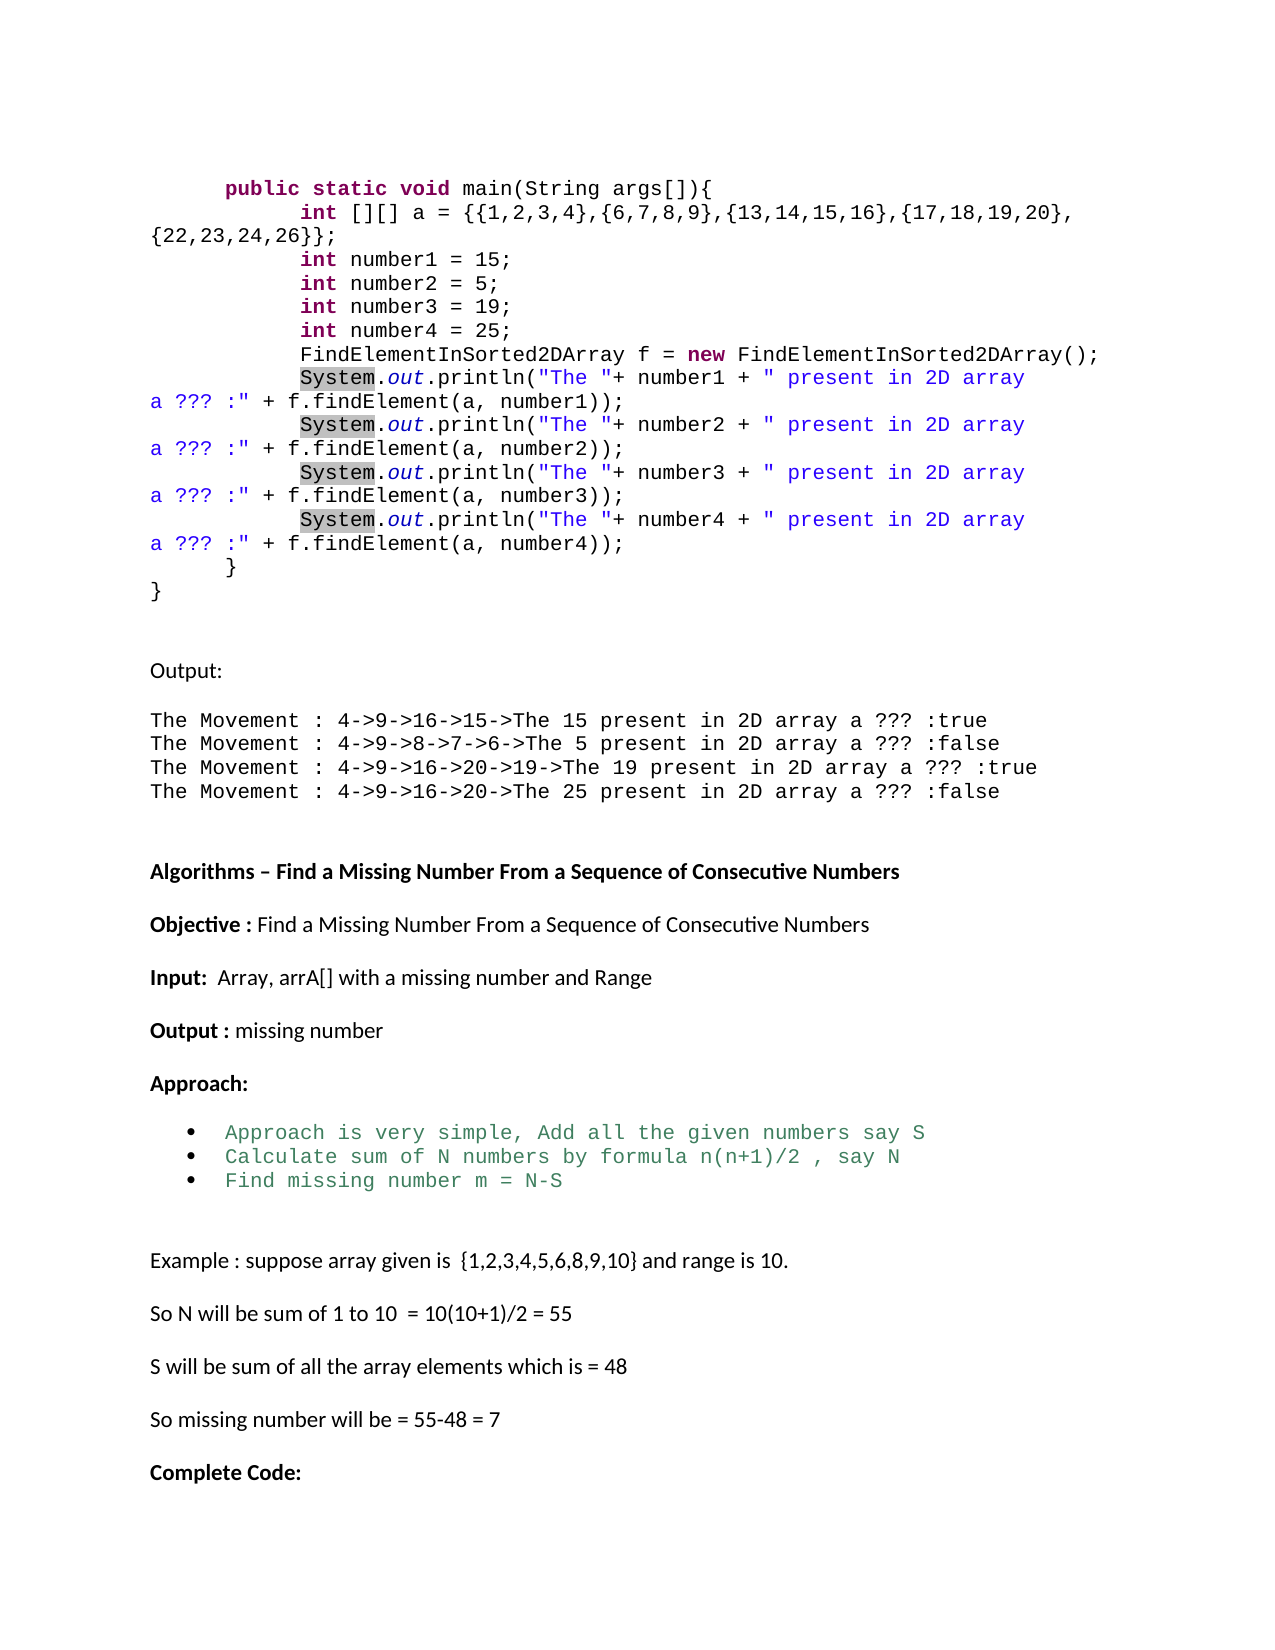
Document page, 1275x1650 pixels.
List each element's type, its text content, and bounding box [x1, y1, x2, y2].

text int [][] a = {{1,2,3,4},{6,7,8,9},{13,14,15,16},{17,18,19,20},{22,23,24,26}}; [150, 202, 1125, 249]
text System.out.println("The "+ number3 + " present in 2D array a ??? :" + f.findElement(a, number3)); [150, 462, 1125, 509]
text The Movement : 4->9->8->7->6->The 5 present in 2D array a ??? :false [150, 733, 1125, 757]
text FindElementInSorted2DArray f = new FindElementInSorted2DArray(); [150, 343, 1125, 367]
text The Movement : 4->9->16->20->The 25 present in 2D array a ??? :false [150, 781, 1125, 804]
text int number1 = 15; [150, 249, 1125, 273]
text int number4 = 25; [150, 320, 1125, 343]
text Output: [150, 657, 1125, 685]
text Algorithms – Find a Missing Number From a Sequence of Consecutive Numbers [150, 857, 1125, 885]
list Approach is very simple, Add all the given numbers say S [187, 1122, 1125, 1146]
text } [150, 580, 1125, 604]
text Approach: [150, 1069, 1125, 1097]
text So missing number will be = 55-48 = 7 [150, 1405, 1125, 1433]
text Example : suppose array given is {1,2,3,4,5,6,8,9,10} and range is 10. [150, 1246, 1125, 1274]
text } [150, 556, 1125, 580]
text The Movement : 4->9->16->20->19->The 19 present in 2D array a ??? :true [150, 757, 1125, 781]
text Objective : Find a Missing Number From a Sequence of Consecutive Numbers [150, 910, 1125, 938]
text System.out.println("The "+ number1 + " present in 2D array a ??? :" + f.findElement(a, number1)); [150, 367, 1125, 414]
text So N will be sum of 1 to 10 = 10(10+1)/2 = 55 [150, 1299, 1125, 1327]
text S will be sum of all the array elements which is = 48 [150, 1352, 1125, 1380]
text public static void main(String args[]){ [150, 178, 1125, 202]
text int number3 = 19; [150, 296, 1125, 320]
text The Movement : 4->9->16->15->The 15 present in 2D array a ??? :true [150, 710, 1125, 733]
text Output : missing number [150, 1016, 1125, 1044]
text Complete Code: [150, 1458, 1125, 1486]
text System.out.println("The "+ number2 + " present in 2D array a ??? :" + f.findElement(a, number2)); [150, 414, 1125, 462]
text int number2 = 5; [150, 273, 1125, 296]
list Find missing number m = N-S [187, 1170, 1125, 1193]
text System.out.println("The "+ number4 + " present in 2D array a ??? :" + f.findElement(a, number4)); [150, 509, 1125, 556]
text Input: Array, arrA[] with a missing number and Range [150, 963, 1125, 991]
list Calculate sum of N numbers by formula n(n+1)/2 , say N [187, 1146, 1125, 1170]
